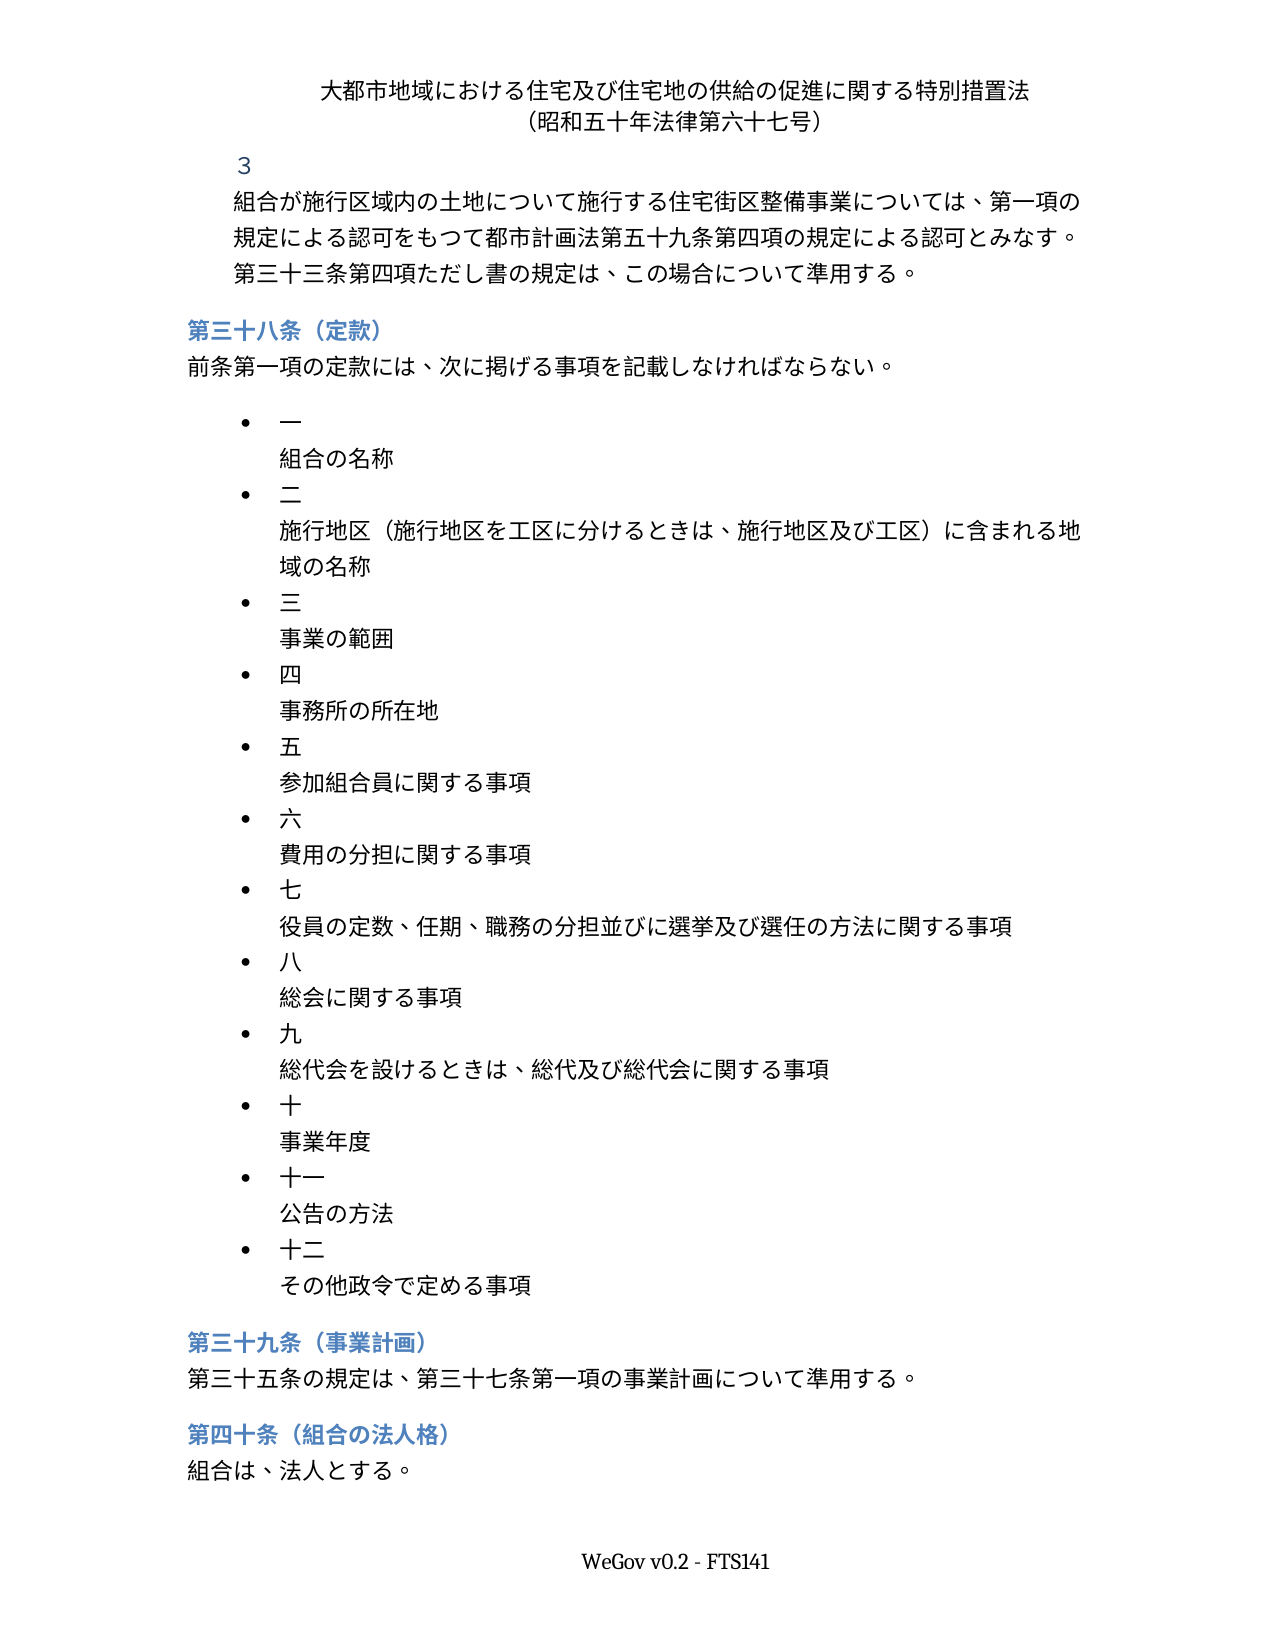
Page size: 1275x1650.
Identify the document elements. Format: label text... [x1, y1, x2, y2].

list 八 総会に関する事項 [242, 946, 1087, 1013]
list 十一 公告の方法 [242, 1162, 1087, 1229]
text 組合は、法人とする。 [187, 1455, 1087, 1486]
text 第三十五条の規定は、第三十七条第一項の事業計画について準用する。 [187, 1362, 1087, 1394]
list 三 事業の範囲 [242, 587, 1087, 654]
list 五 参加組合員に関する事項 [242, 731, 1087, 798]
list 六 費用の分担に関する事項 [242, 803, 1087, 870]
subtitle 第三十八条（定款） [187, 314, 1087, 346]
list 十 事業年度 [242, 1090, 1087, 1157]
list 十二 その他政令で定める事項 [242, 1234, 1087, 1301]
list 九 総代会を設けるときは、総代及び総代会に関する事項 [242, 1018, 1087, 1085]
list 二 施行地区（施行地区を工区に分けるときは、施行地区及び工区）に含まれる地域の名称 [242, 479, 1087, 582]
subtitle 第四十条（組合の法人格） [187, 1419, 1087, 1451]
text 前条第一項の定款には、次に掲げる事項を記載しなければならない。 [187, 351, 1087, 382]
list 七 役員の定数、任期、職務の分担並びに選挙及び選任の方法に関する事項 [242, 874, 1087, 942]
list 四 事務所の所在地 [242, 659, 1087, 726]
list 一 組合の名称 [242, 407, 1087, 474]
subtitle 第三十九条（事業計画） [187, 1327, 1087, 1358]
subtitle ３ [233, 150, 1087, 181]
text 組合が施行区域内の土地について施行する住宅街区整備事業については、第一項の規定による認可をもつて都市計画法第五十九条第四項の規定による認可とみなす。 第三十三条第四項ただし書の規定は、この場合について準用する。 [233, 186, 1087, 289]
